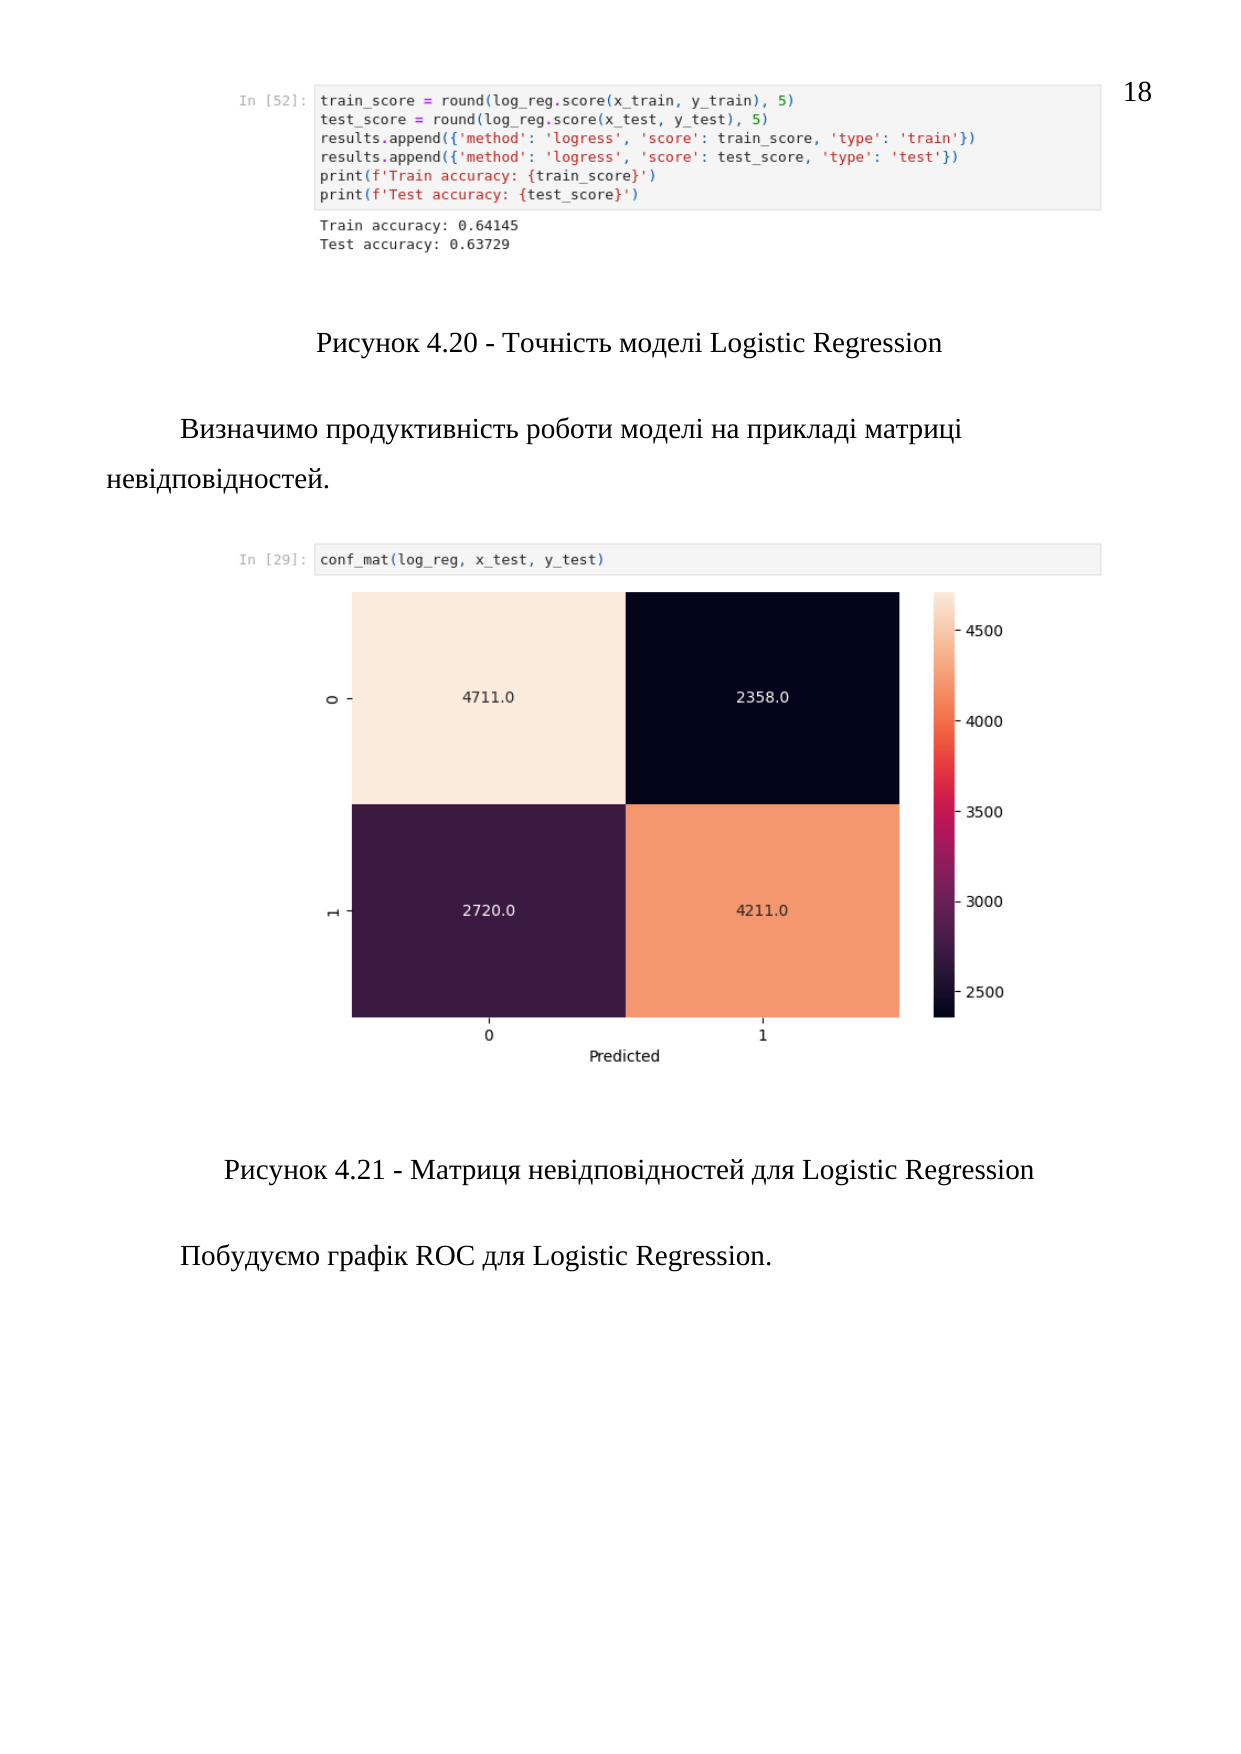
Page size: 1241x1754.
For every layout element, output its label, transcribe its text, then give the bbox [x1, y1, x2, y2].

text Визначимо продуктивність роботи моделі на прикладі матриці невідповідностей. [106, 411, 1152, 495]
picture [225, 79, 1107, 258]
picture [225, 538, 1107, 1086]
text Побудуємо графік ROC для Logistic Regression. [106, 1238, 1152, 1272]
